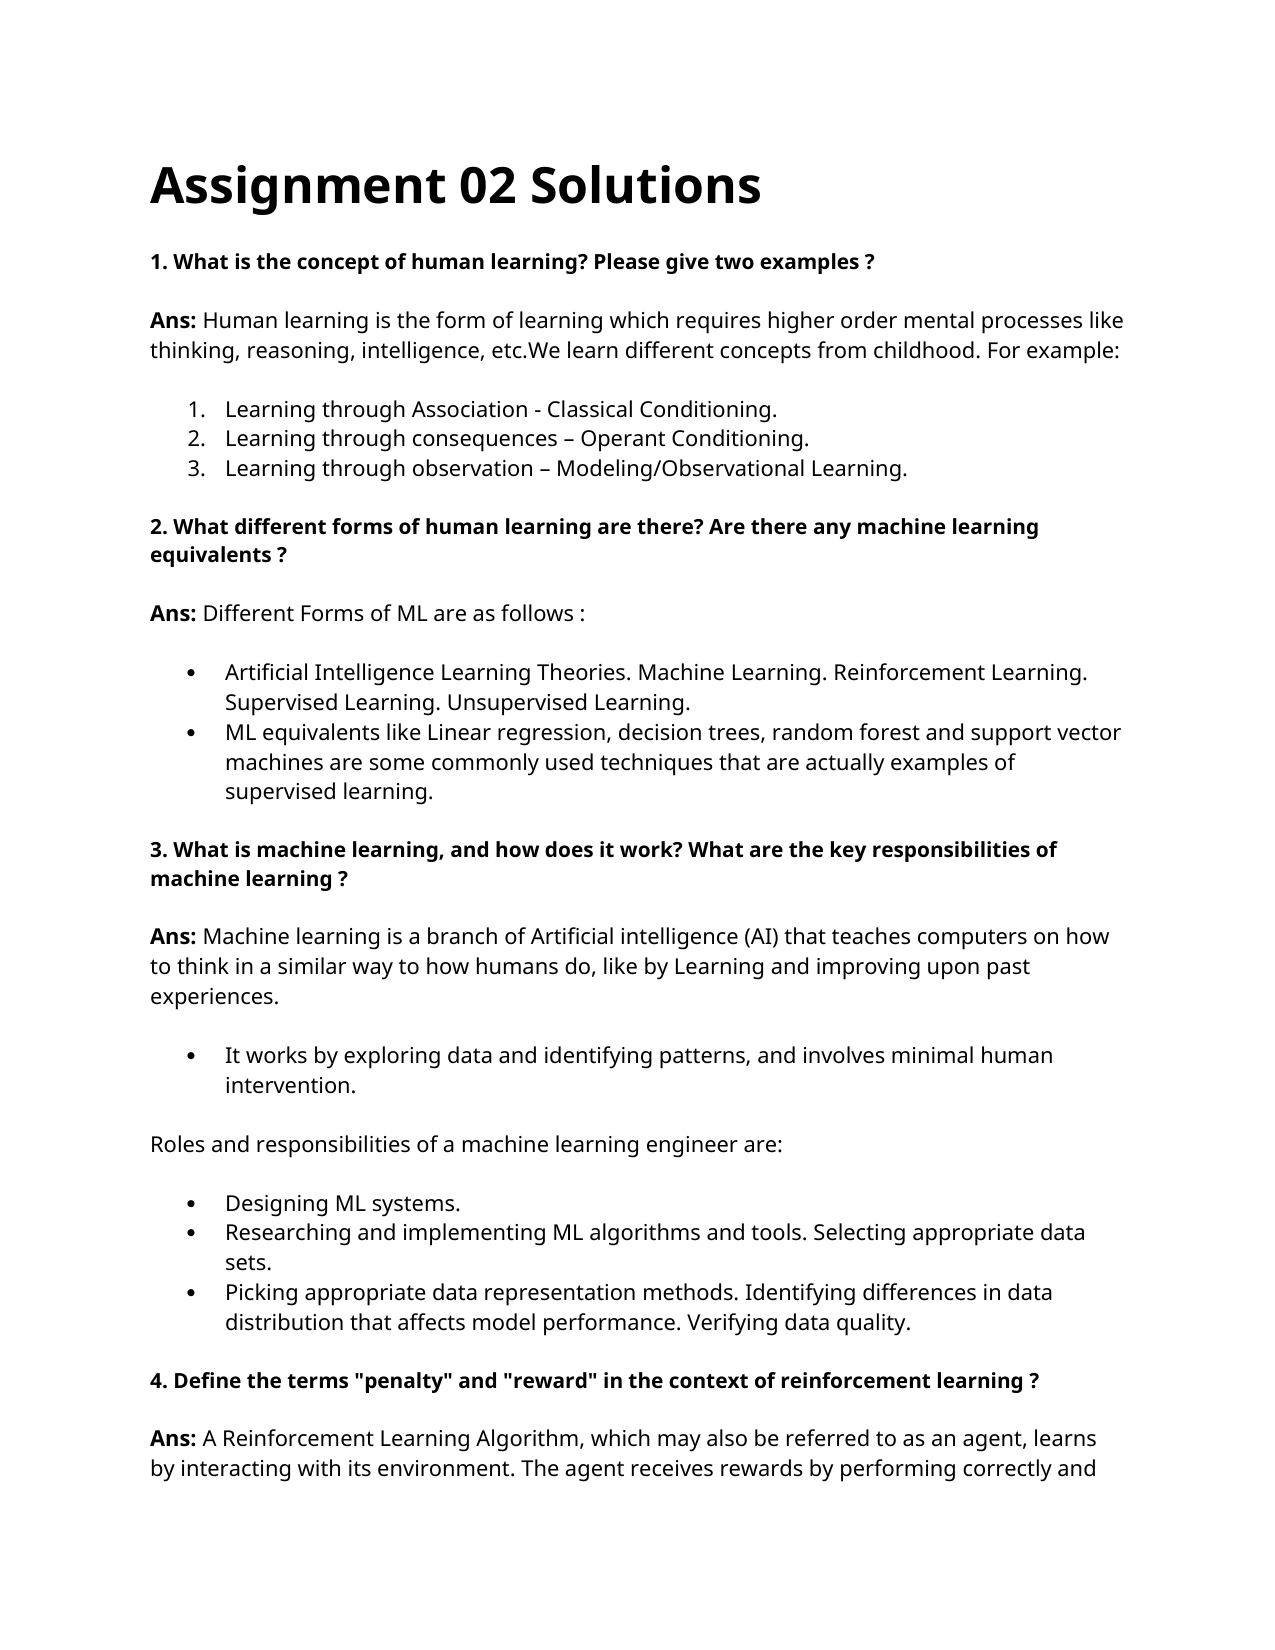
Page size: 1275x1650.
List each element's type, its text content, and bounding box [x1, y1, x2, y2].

list Artificial Intelligence Learning Theories. Machine Learning. Reinforcement Learning. Supervised Learning. Unsupervised Learning. [187, 657, 1125, 717]
list Learning through consequences – Operant Conditioning. [187, 423, 1125, 453]
text Roles and responsibilities of a machine learning engineer are: [150, 1129, 1125, 1158]
list Picking appropriate data representation methods. Identifying differences in data distribution that affects model performance. Verifying data quality. [187, 1277, 1125, 1337]
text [150, 1423, 1125, 1483]
list Learning through observation – Modeling/Observational Learning. [187, 453, 1125, 483]
list Researching and implementing ML algorithms and tools. Selecting appropriate data sets. [187, 1217, 1125, 1277]
text Ans: Machine learning is a branch of Artificial intelligence (AI) that teaches computers on how to think in a similar way to how humans do, like by Learning and improving upon past experiences. [150, 921, 1125, 1011]
text 2. What different forms of human learning are there? Are there any machine learning equivalents ? [150, 512, 1125, 569]
list ML equivalents like Linear regression, decision trees, random forest and support vector machines are some commonly used techniques that are actually examples of supervised learning. [187, 717, 1125, 806]
list Designing ML systems. [187, 1188, 1125, 1217]
text Ans: Human learning is the form of learning which requires higher order mental processes like thinking, reasoning, intelligence, etc.We learn different concepts from childhood. For example: [150, 305, 1125, 364]
text 1. What is the concept of human learning? Please give two examples ? [150, 247, 1125, 276]
list It works by exploring data and identifying patterns, and involves minimal human intervention. [187, 1040, 1125, 1099]
text 4. Define the terms "penalty" and "reward" in the context of reinforcement learning ? [150, 1366, 1125, 1394]
text 3. What is machine learning, and how does it work? What are the key responsibilities of machine learning ? [150, 835, 1125, 892]
list Learning through Association - Classical Conditioning. [187, 394, 1125, 423]
text Ans: Different Forms of ML are as follows : [150, 598, 1125, 628]
text Assignment 02 Solutions [150, 150, 1125, 218]
